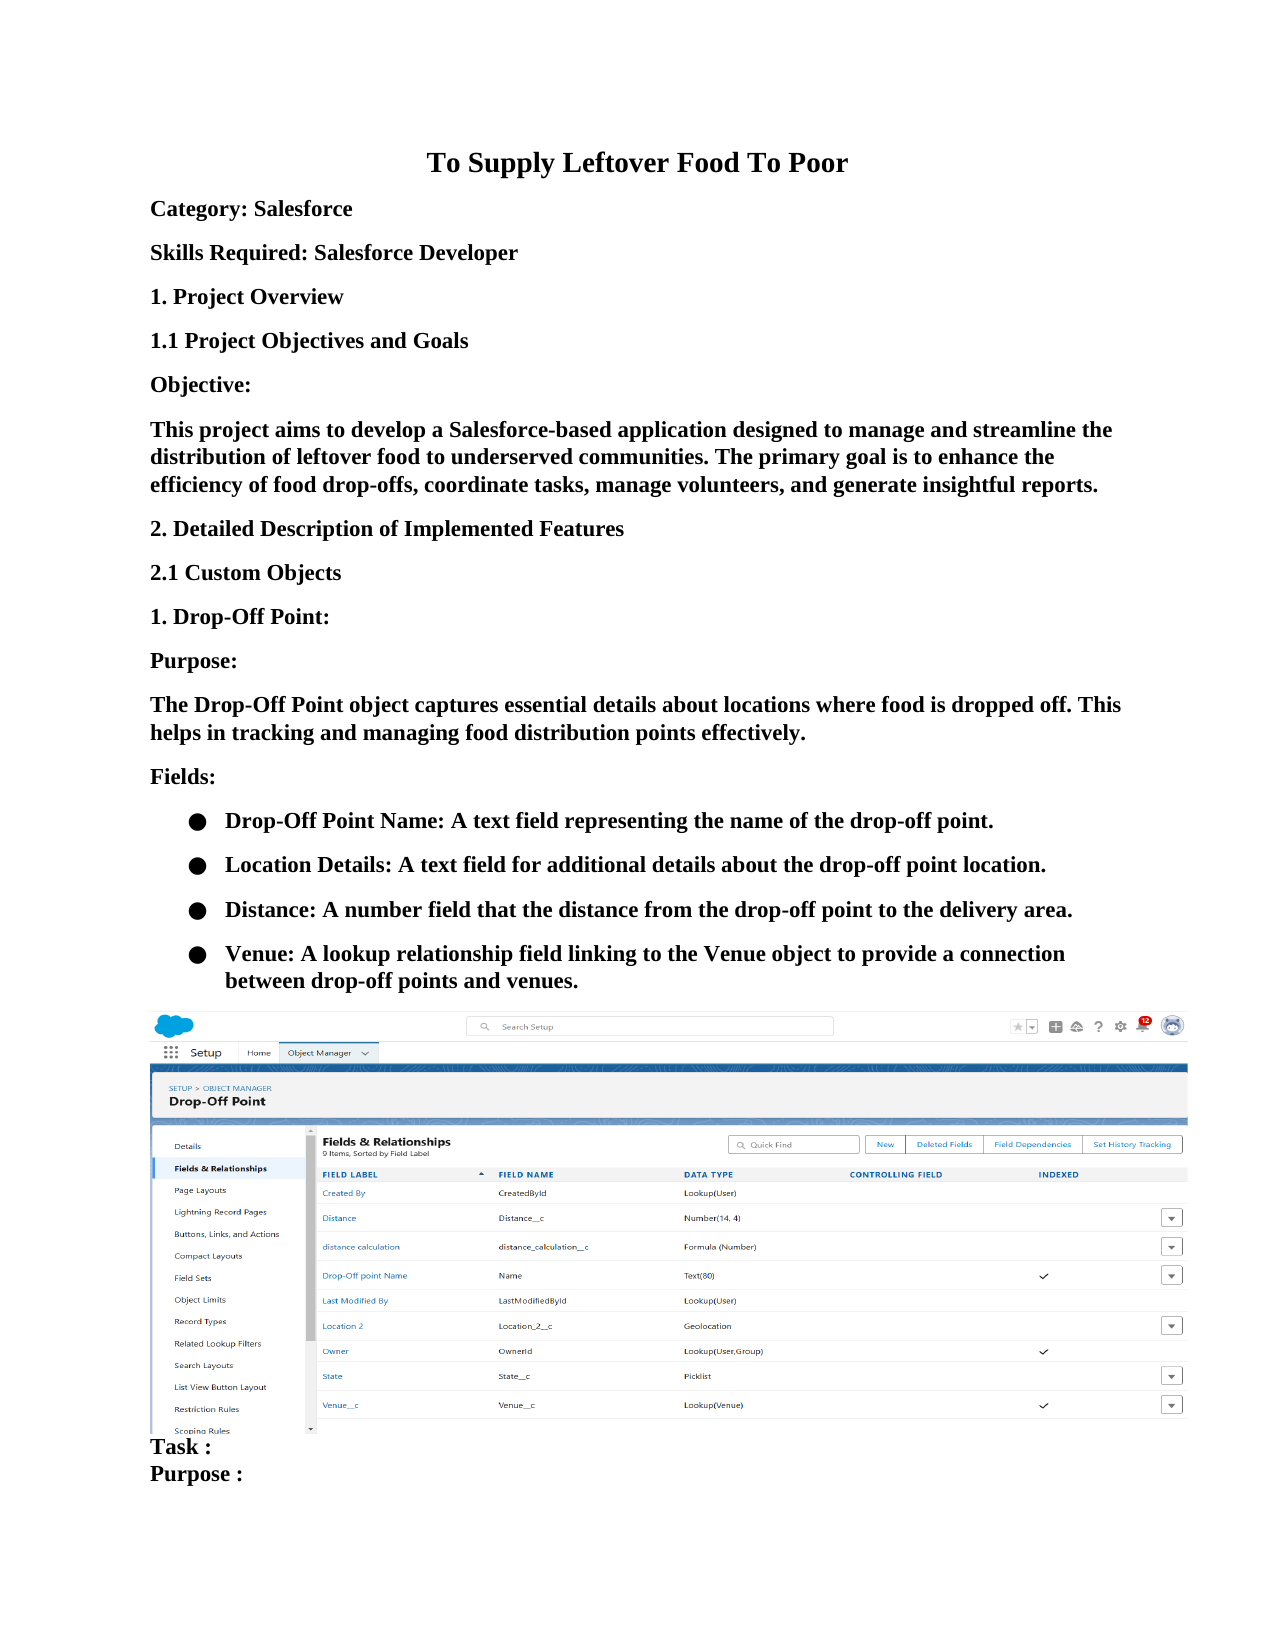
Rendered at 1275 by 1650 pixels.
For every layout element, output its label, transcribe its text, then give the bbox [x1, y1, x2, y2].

text Task : [150, 1434, 1125, 1460]
list Location Details: A text field for additional details about the drop-off point location. [187, 851, 1125, 878]
text Objective: [150, 371, 1125, 398]
text 1. Project Overview [150, 282, 1125, 310]
text Purpose: [150, 647, 1125, 674]
text 1. Drop-Off Point: [150, 602, 1125, 630]
text Fields: [150, 762, 1125, 790]
text The Drop-Off Point object captures essential details about locations where food is dropped off. This helps in tracking and managing food distribution points effectively. [150, 691, 1125, 746]
list Venue: A lookup relationship field linking to the Venue object to provide a connection between drop-off points and venues. [187, 939, 1125, 994]
text Purpose : [150, 1460, 1125, 1487]
text To Supply Leftover Food To Poor [150, 150, 1125, 177]
text 2. Detailed Description of Implemented Features [150, 514, 1125, 542]
list Distance: A number field that the distance from the drop-off point to the delivery area. [187, 895, 1125, 922]
text Category: Salesforce [150, 194, 1125, 222]
text 2.1 Custom Objects [150, 558, 1125, 586]
list Drop-Off Point Name: A text field representing the name of the drop-off point. [187, 807, 1125, 834]
text This project aims to develop a Salesforce-based application designed to manage and streamline the distribution of leftover food to underserved communities. The primary goal is to enhance the efficiency of food drop-offs, coordinate tasks, manage volunteers, and generate insightful reports. [150, 415, 1125, 497]
text 1.1 Project Objectives and Goals [150, 327, 1125, 354]
picture [150, 1010, 1188, 1434]
text Skills Required: Salesforce Developer [150, 238, 1125, 266]
